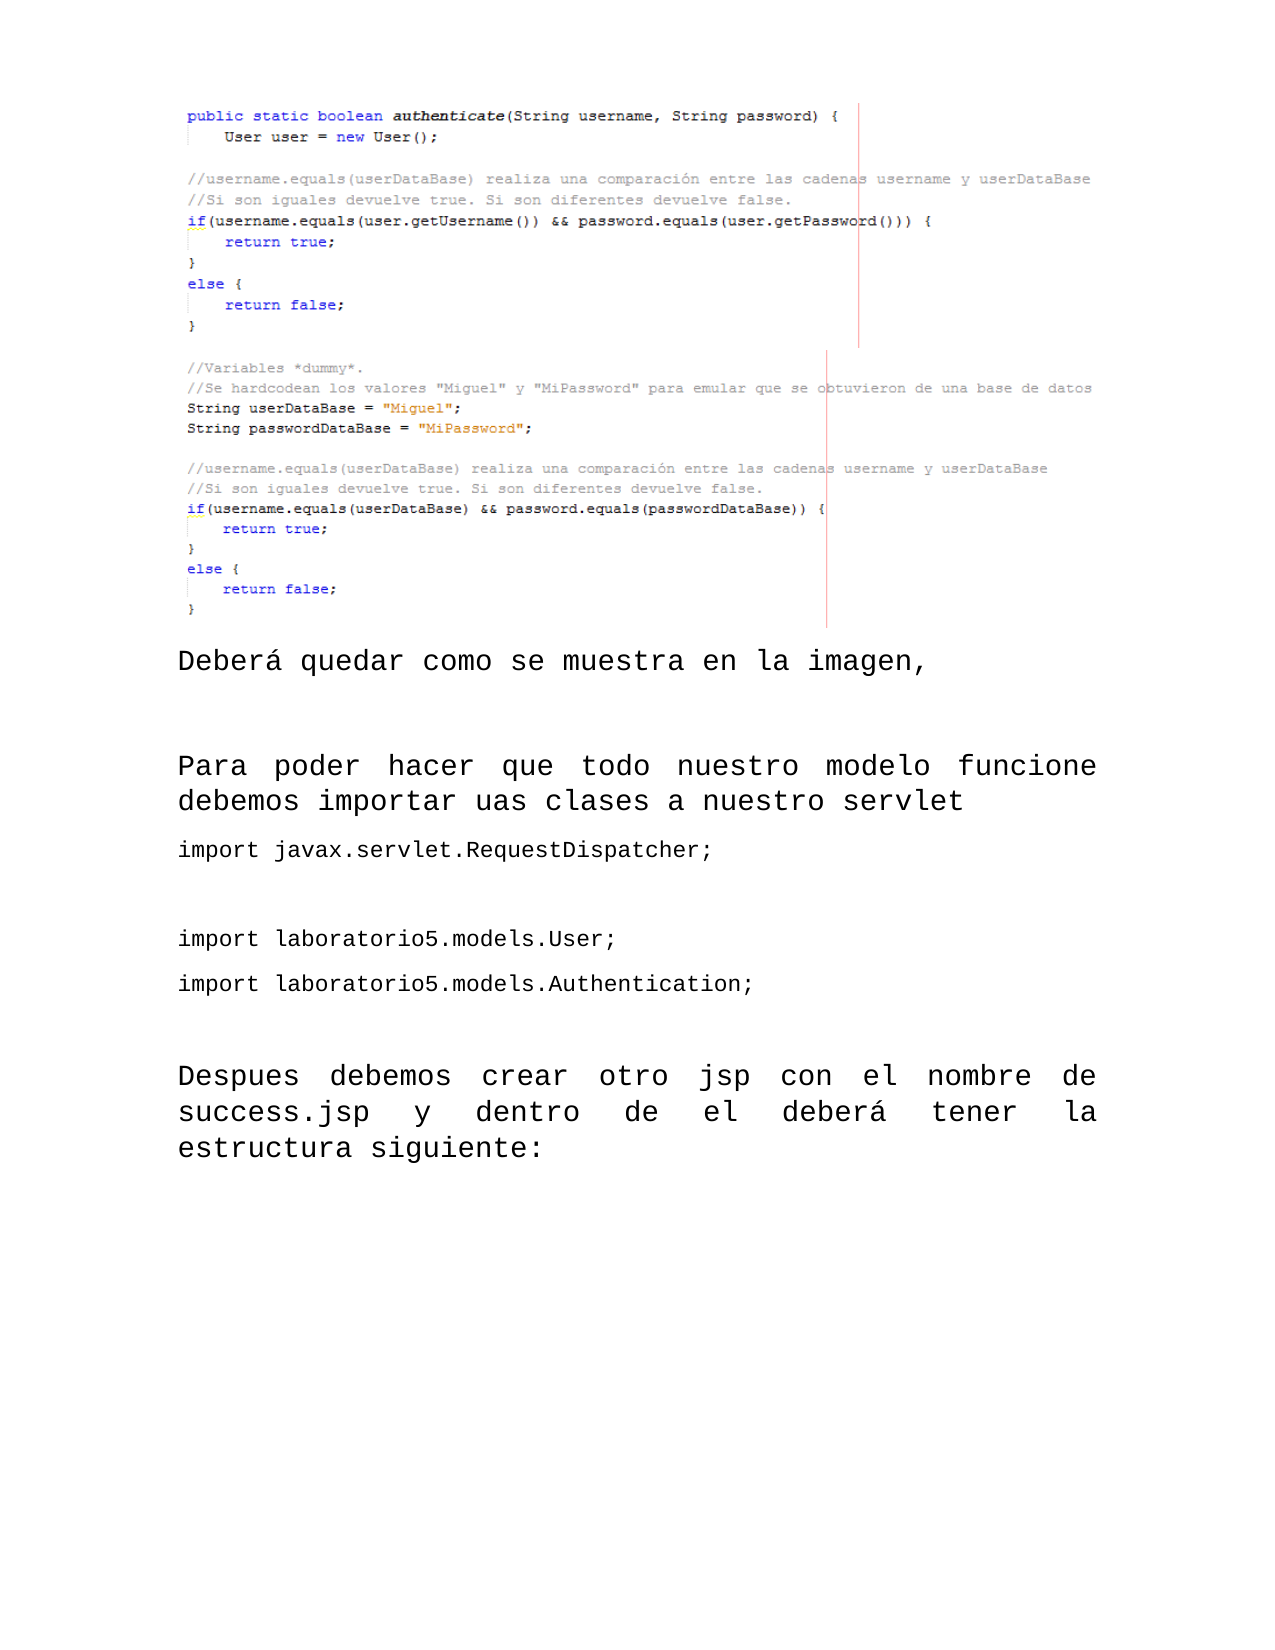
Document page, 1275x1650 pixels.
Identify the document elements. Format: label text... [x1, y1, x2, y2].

text import javax.servlet.RequestDispatcher; [177, 839, 1098, 864]
text Para poder hacer que todo nuestro modelo funcione debemos importar uas clases a nuestro servlet [177, 751, 1098, 819]
text Despues debemos crear otro jsp con el nombre de success.jsp y dentro de el deberá tener la estructura siguiente: [177, 1062, 1098, 1166]
picture [177, 103, 1098, 348]
text import laboratorio5.models.User; [177, 928, 1098, 954]
text import laboratorio5.models.Authentication; [177, 972, 1098, 998]
picture [177, 350, 1098, 628]
text Deberá quedar como se muestra en la imagen, [177, 646, 1098, 679]
